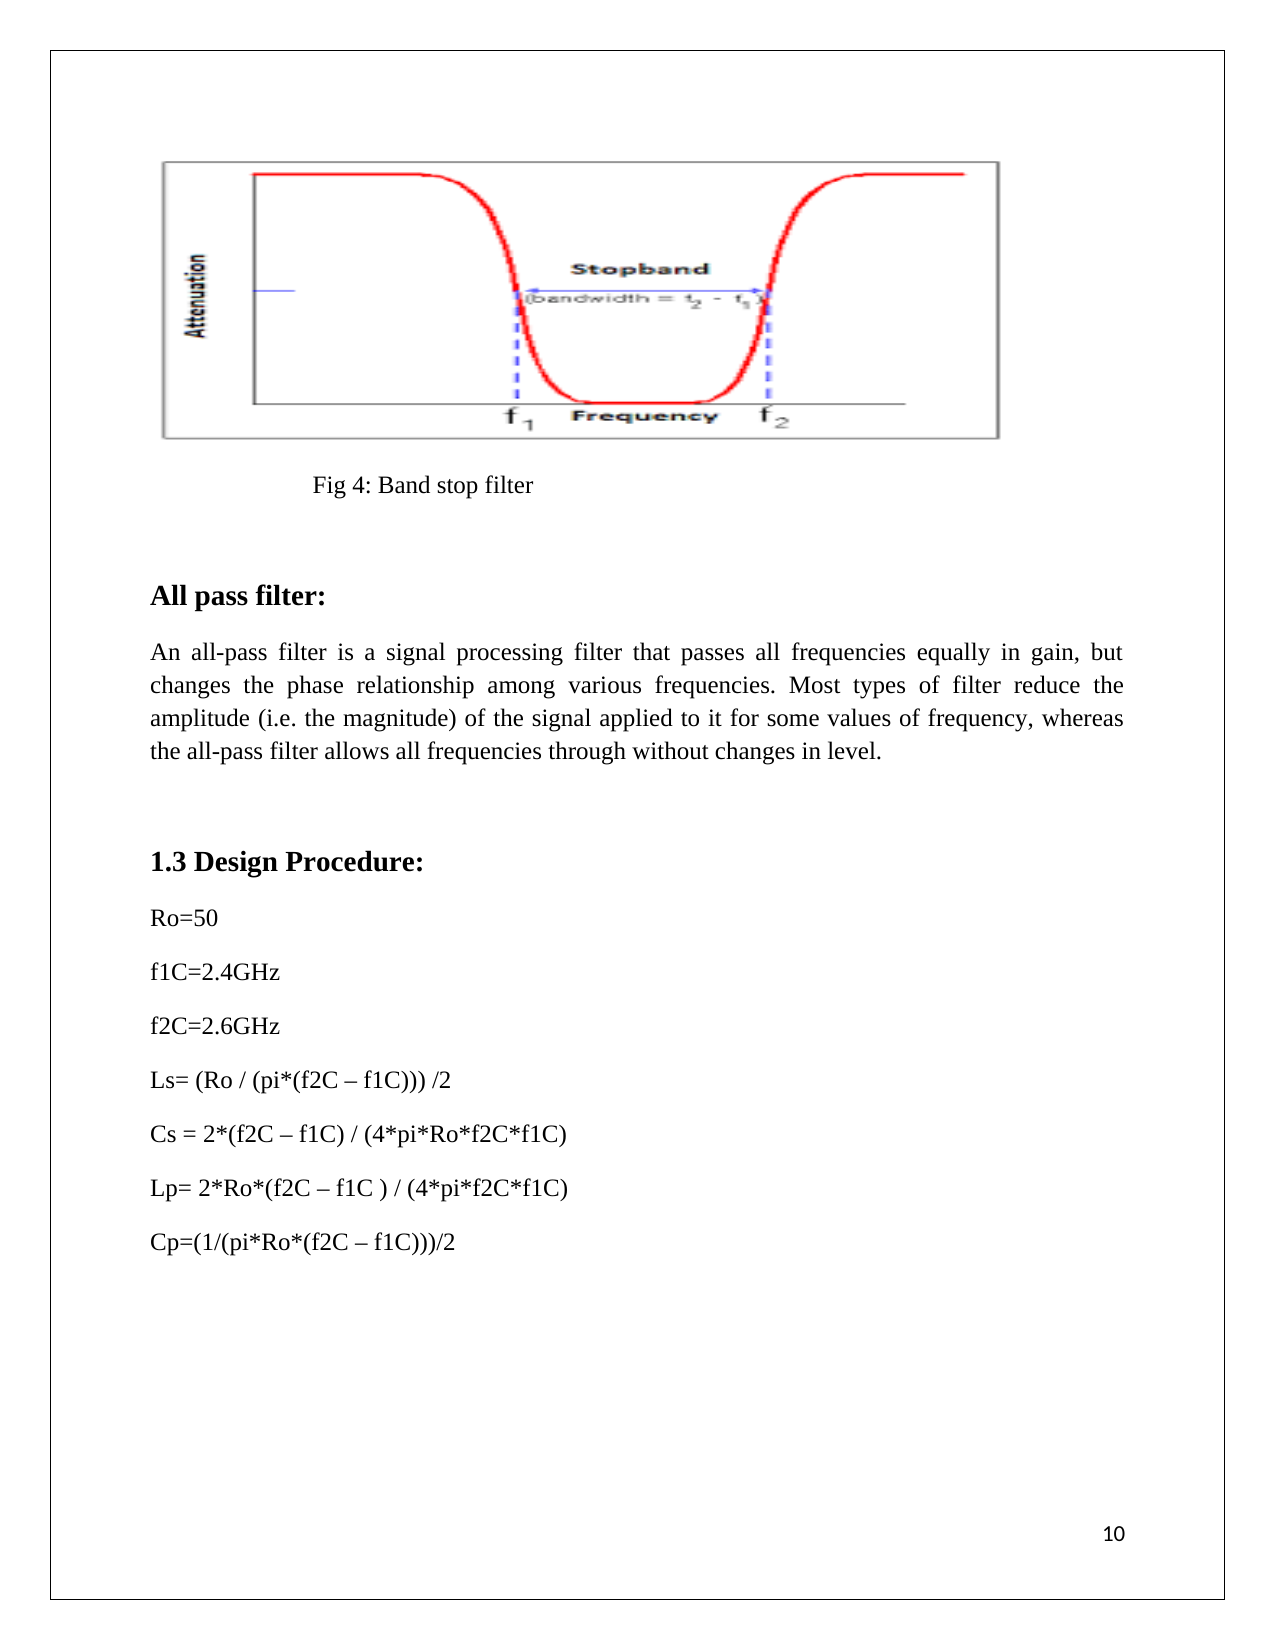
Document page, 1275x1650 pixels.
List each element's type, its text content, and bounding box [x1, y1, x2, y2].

text Cs = 2*(f2C – f1C) / (4*pi*Ro*f2C*f1C) [150, 1119, 1125, 1148]
text Ls= (Ro / (pi*(f2C – f1C))) /2 [150, 1065, 1125, 1094]
text 1.3 Design Procedure: [150, 844, 1125, 878]
text An all-pass filter is a signal processing filter that passes all frequencies equally in gain, but changes the phase relationship among various frequencies. Most types of filter reduce the amplitude (i.e. the magnitude) of the signal applied to it for some values of frequency, whereas the all-pass filter allows all frequencies through without changes in level. [150, 637, 1125, 765]
text Fig 4: Band stop filter [150, 470, 1125, 499]
text Ro=50 [150, 903, 1125, 932]
text Cp=(1/(pi*Ro*(f2C – f1C)))/2 [150, 1227, 1125, 1255]
text f2C=2.6GHz [150, 1011, 1125, 1040]
text All pass filter: [150, 578, 1125, 612]
text Lp= 2*Ro*(f2C – f1C ) / (4*pi*f2C*f1C) [150, 1173, 1125, 1202]
text f1C=2.4GHz [150, 957, 1125, 986]
picture [150, 150, 1017, 446]
